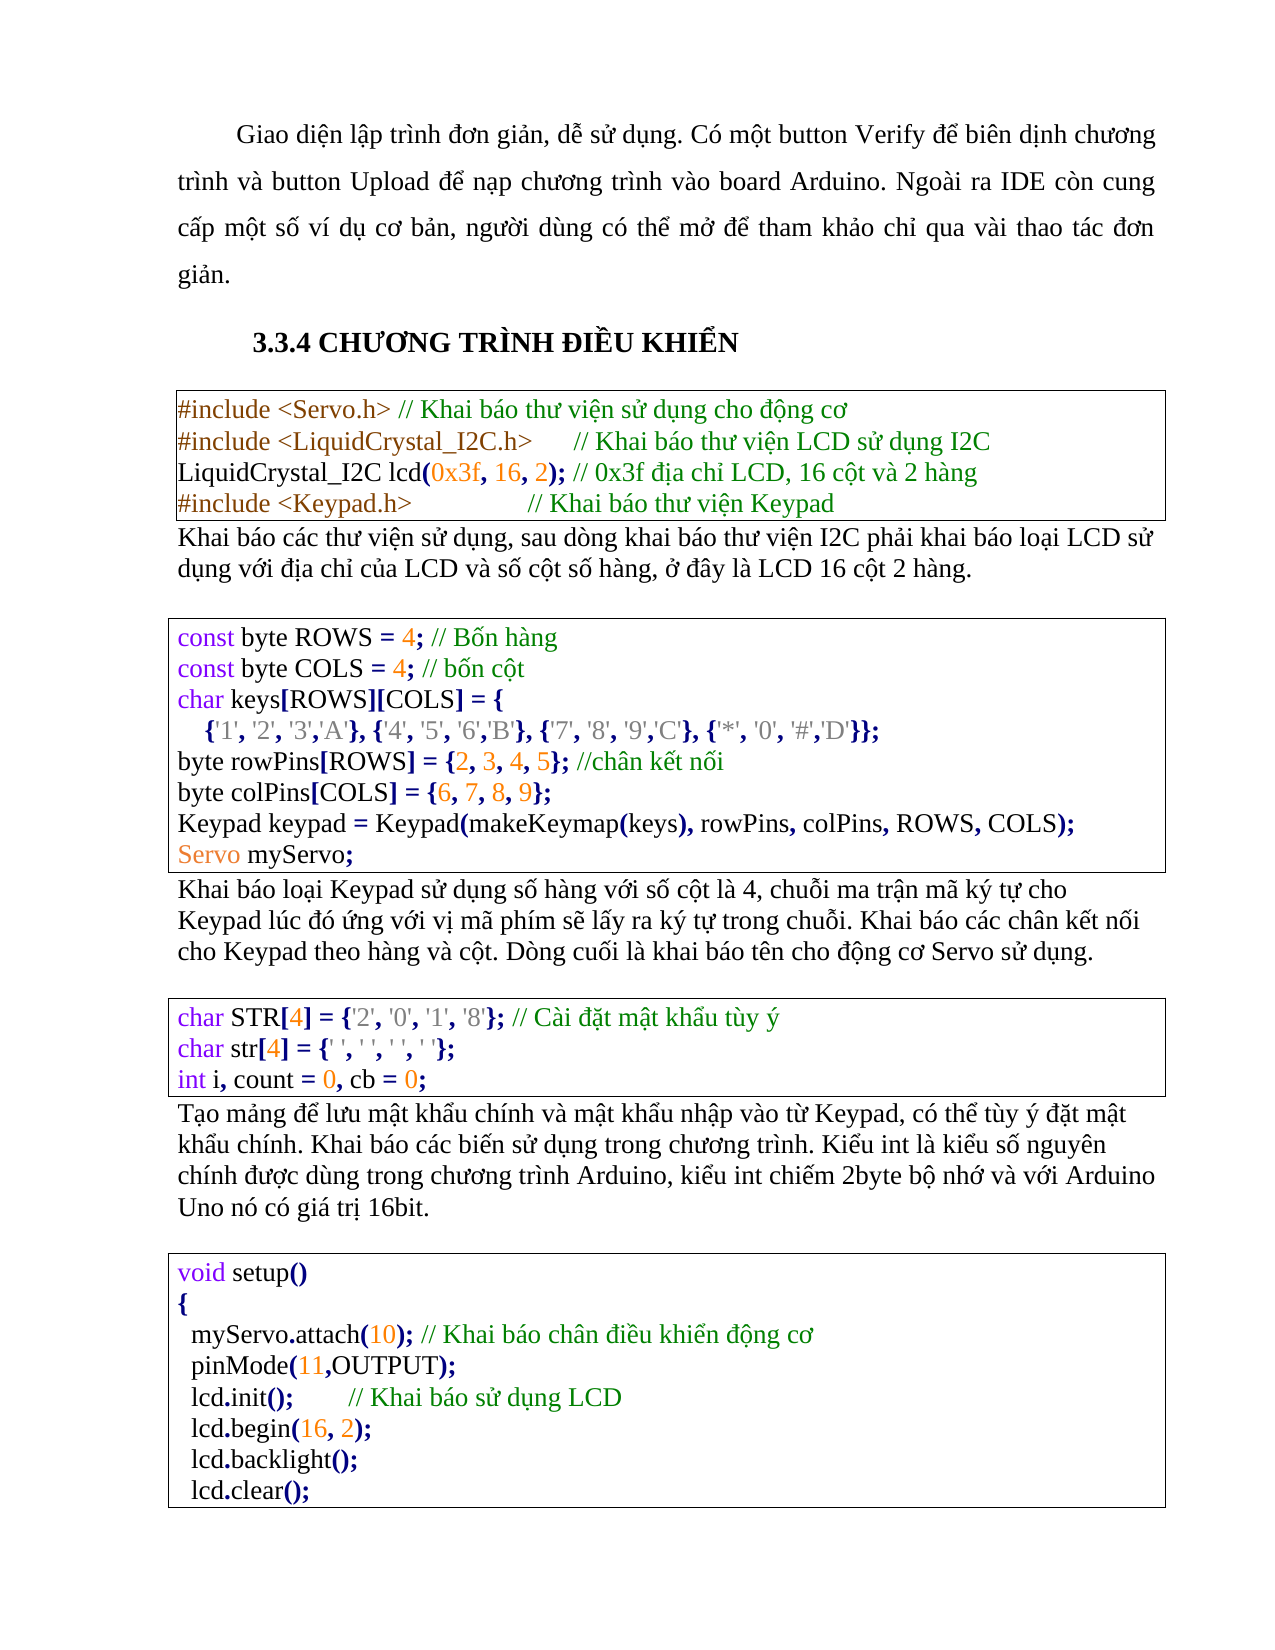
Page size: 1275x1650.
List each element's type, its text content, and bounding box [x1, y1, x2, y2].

text const byte COLS = 4; // bốn cột [177, 652, 1157, 683]
text #include <Keypad.h> // Khai báo thư viện Keypad [177, 484, 1165, 520]
text LiquidCrystal_I2C lcd(0x3f, 16, 2); // 0x3f địa chỉ LCD, 16 cột và 2 hàng [177, 456, 1157, 484]
text { [177, 1287, 1157, 1318]
text lcd.clear(); [169, 1471, 1165, 1507]
text Khai báo loại Keypad sử dụng số hàng với số cột là 4, chuỗi ma trận mã ký tự cho Keypad lúc đó ứng với vị mã phím sẽ lấy ra ký tự trong chuỗi. Khai báo các chân kết nối cho Keypad theo hàng và cột. Dòng cuối là khai báo tên cho động cơ Servo sử dụng. [177, 873, 1157, 966]
text Keypad keypad = Keypad(makeKeymap(keys), rowPins, colPins, ROWS, COLS); [177, 807, 1157, 836]
text Giao diện lập trình đơn giản, dễ sử dụng. Có một button Verify để biên dịnh chương trình và button Upload để nạp chương trình vào board Arduino. Ngoài ra IDE còn cung cấp một số ví dụ cơ bản, người dùng có thể mở để tham khảo chỉ qua vài thao tác đơn giản. [177, 118, 1157, 289]
text lcd.init(); // Khai báo sử dụng LCD [177, 1381, 1157, 1412]
text char STR[4] = {'2', '0', '1', '8'}; // Cài đặt mật khẩu tùy ý [169, 999, 1165, 1032]
subtitle 3.3.4 CHƯƠNG TRÌNH ĐIỀU KHIỂN [177, 326, 1157, 359]
text myServo.attach(10); // Khai báo chân điều khiển động cơ [177, 1318, 1157, 1349]
text int i, count = 0, cb = 0; [169, 1060, 1165, 1096]
text byte rowPins[ROWS] = {2, 3, 4, 5}; //chân kết nối [177, 745, 1157, 776]
text Tạo mảng để lưu mật khẩu chính và mật khẩu nhập vào từ Keypad, có thể tùy ý đặt mật khẩu chính. Khai báo các biến sử dụng trong chương trình. Kiểu int là kiểu số nguyên chính được dùng trong chương trình Arduino, kiểu int chiếm 2byte bộ nhớ và với Arduino Uno nó có giá trị 16bit. [177, 1097, 1157, 1222]
text pinMode(11,OUTPUT); [177, 1349, 1157, 1381]
text Khai báo các thư viện sử dụng, sau dòng khai báo thư viện I2C phải khai báo loại LCD sử dụng với địa chỉ của LCD và số cột số hàng, ở đây là LCD 16 cột 2 hàng. [177, 521, 1157, 583]
text Servo myServo; [169, 836, 1165, 872]
text char keys[ROWS][COLS] = { [177, 683, 1157, 714]
text {'1', '2', '3','A'}, {'4', '5', '6','B'}, {'7', '8', '9','C'}, {'*', '0', '#','D'}}; [177, 714, 1157, 745]
text lcd.begin(16, 2); [177, 1412, 1157, 1443]
text char str[4] = {' ', ' ', ' ', ' '}; [177, 1032, 1157, 1060]
text const byte ROWS = 4; // Bốn hàng [169, 619, 1165, 652]
text #include <Servo.h> // Khai báo thư viện sử dụng cho động cơ [177, 391, 1165, 424]
text byte colPins[COLS] = {6, 7, 8, 9}; [177, 776, 1157, 807]
text void setup() [169, 1254, 1165, 1287]
text lcd.backlight(); [177, 1443, 1157, 1471]
text #include <LiquidCrystal_I2C.h> // Khai báo thư viện LCD sử dụng I2C [177, 424, 1157, 456]
